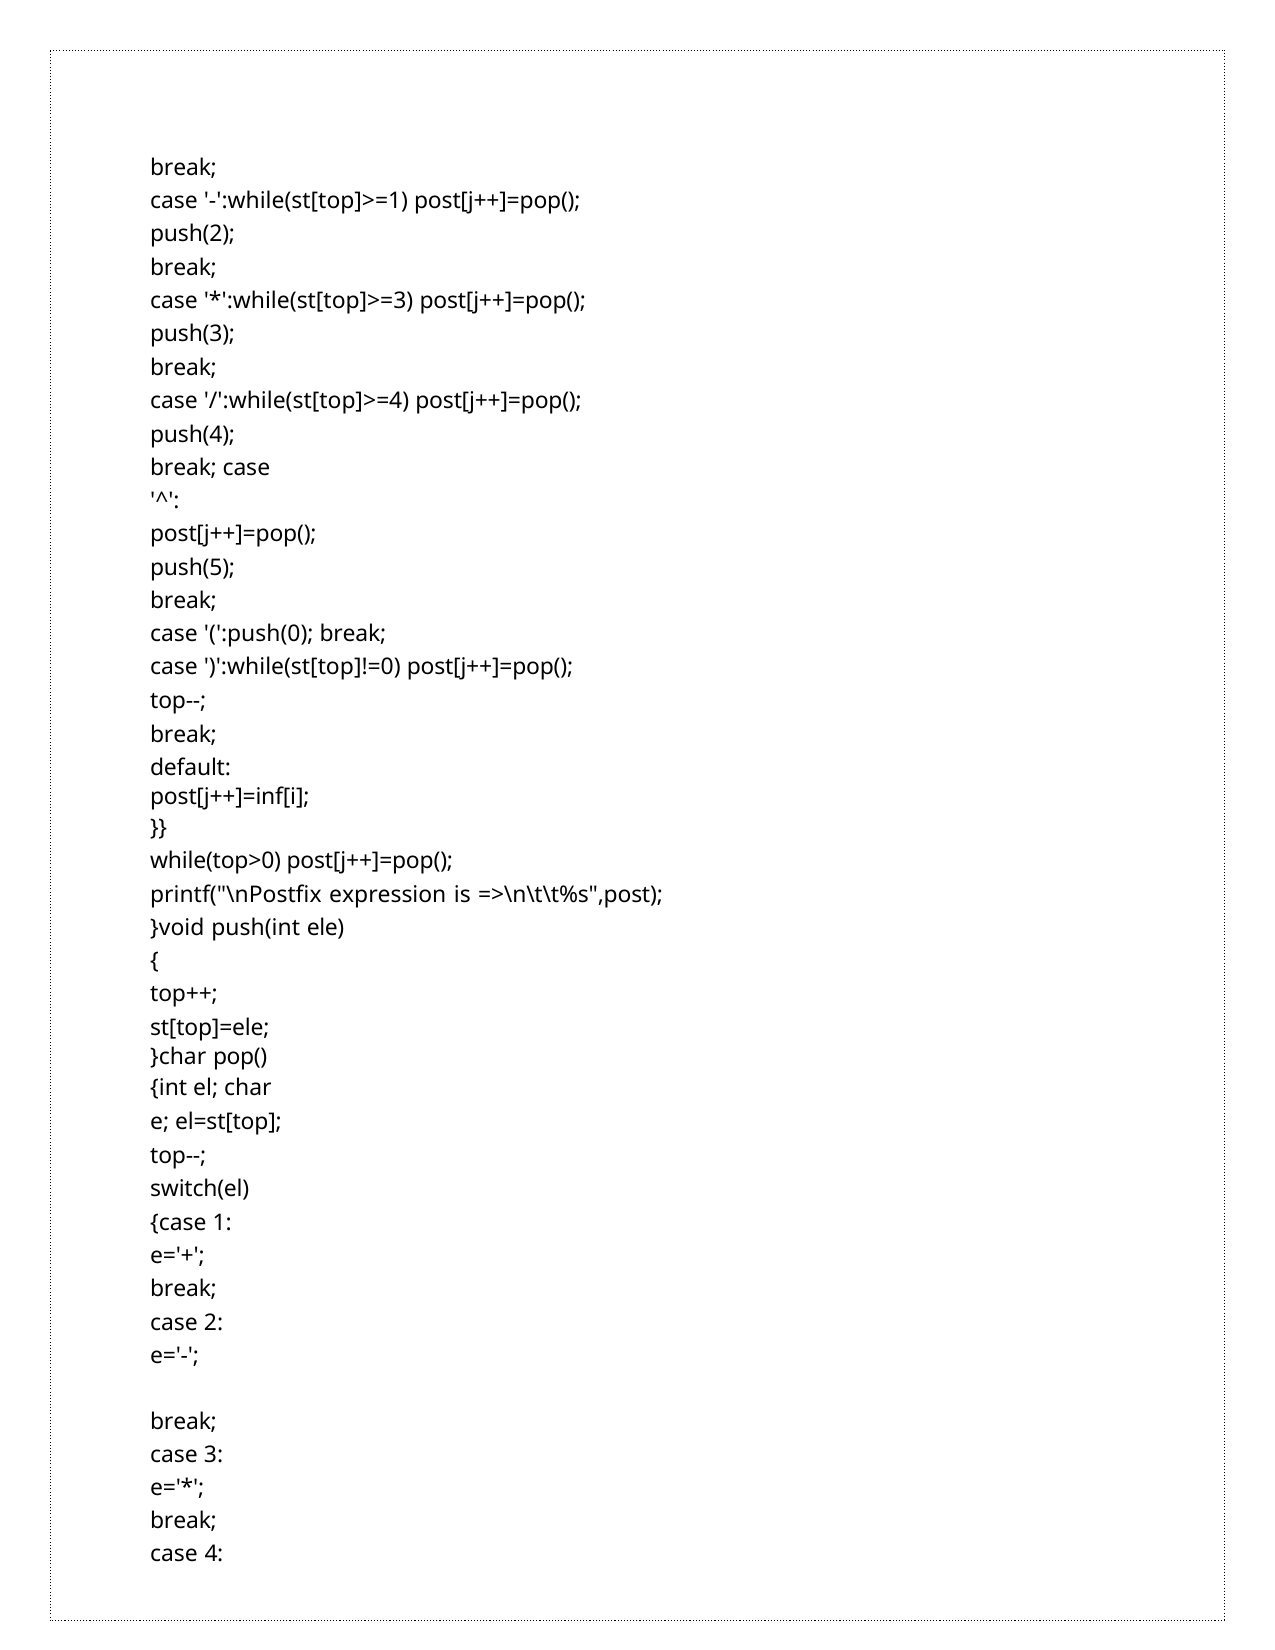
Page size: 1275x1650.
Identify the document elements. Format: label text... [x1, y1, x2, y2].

text case '*':while(st[top]>=3) post[j++]=pop(); [150, 284, 633, 315]
text break; case 2: e='-'; [150, 1272, 238, 1370]
text }void push(int ele) [150, 911, 1187, 942]
text break; case 3: e='*'; break; case 4: [150, 1405, 259, 1568]
text top--; break; default: [150, 684, 259, 782]
text push(2); break; [150, 217, 259, 282]
text push(3); break; [150, 317, 259, 382]
text {case 1: e='+'; [150, 1206, 259, 1270]
text while(top>0) post[j++]=pop(); [150, 844, 455, 876]
text break; [150, 583, 1187, 615]
text case '(':push(0); break; [150, 617, 395, 648]
text push(4); break; case '^': [150, 417, 270, 515]
text {int el; char e; el=st[top]; top--; switch(el) [150, 1071, 289, 1203]
text case ')':while(st[top]!=0) post[j++]=pop(); [150, 650, 633, 681]
text case '/':while(st[top]>=4) post[j++]=pop(); [150, 384, 633, 416]
text }} [150, 811, 1187, 842]
text }char pop() [150, 1044, 1187, 1069]
text break; [150, 151, 1187, 182]
text post[j++]=inf[i]; [150, 785, 1187, 809]
text top++; st[top]=ele; [150, 977, 332, 1042]
text printf("\nPostfix expression is =>\n\t\t%s",post); [150, 878, 1187, 909]
text post[j++]=pop(); push(5); [150, 517, 395, 582]
text { [150, 944, 1187, 975]
text case '-':while(st[top]>=1) post[j++]=pop(); [150, 183, 633, 215]
